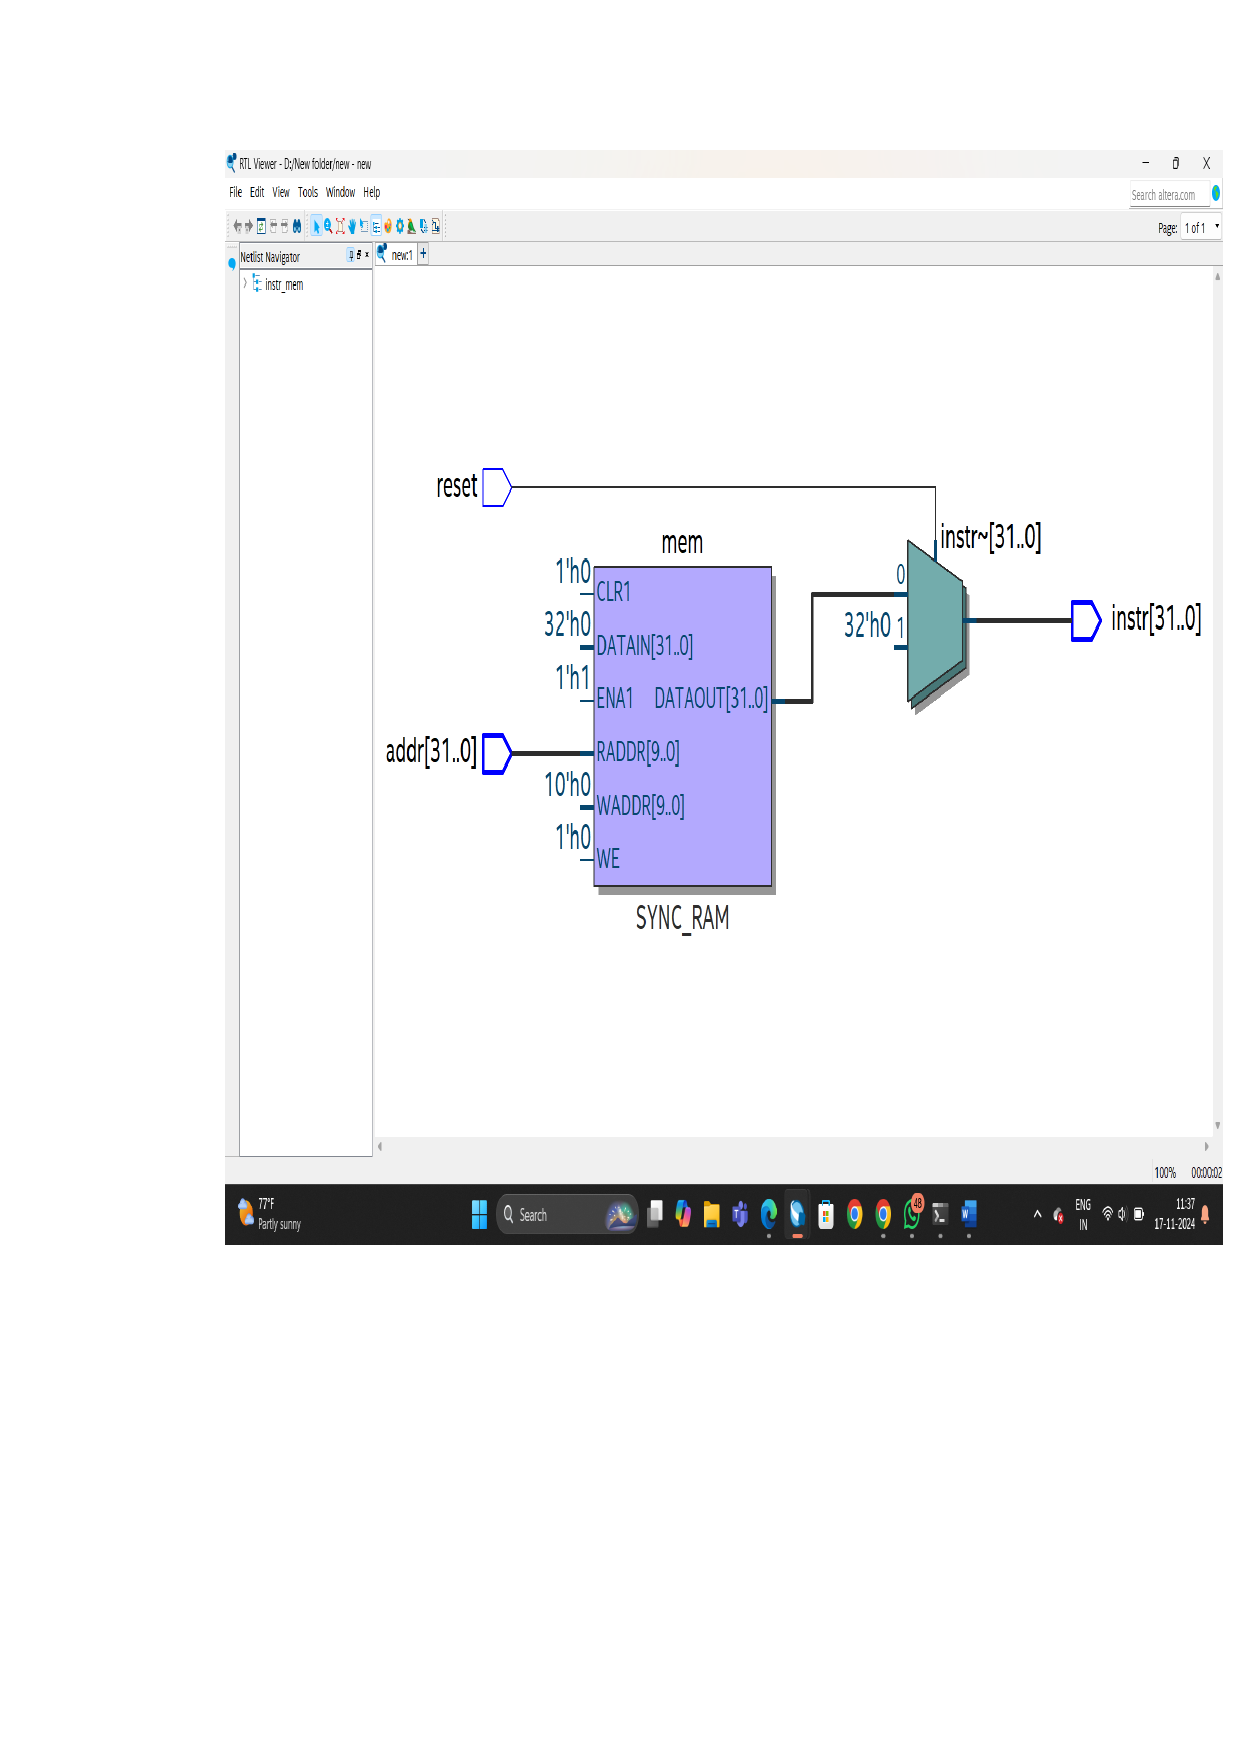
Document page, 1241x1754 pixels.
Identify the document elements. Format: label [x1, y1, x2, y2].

picture [225, 150, 1223, 1245]
